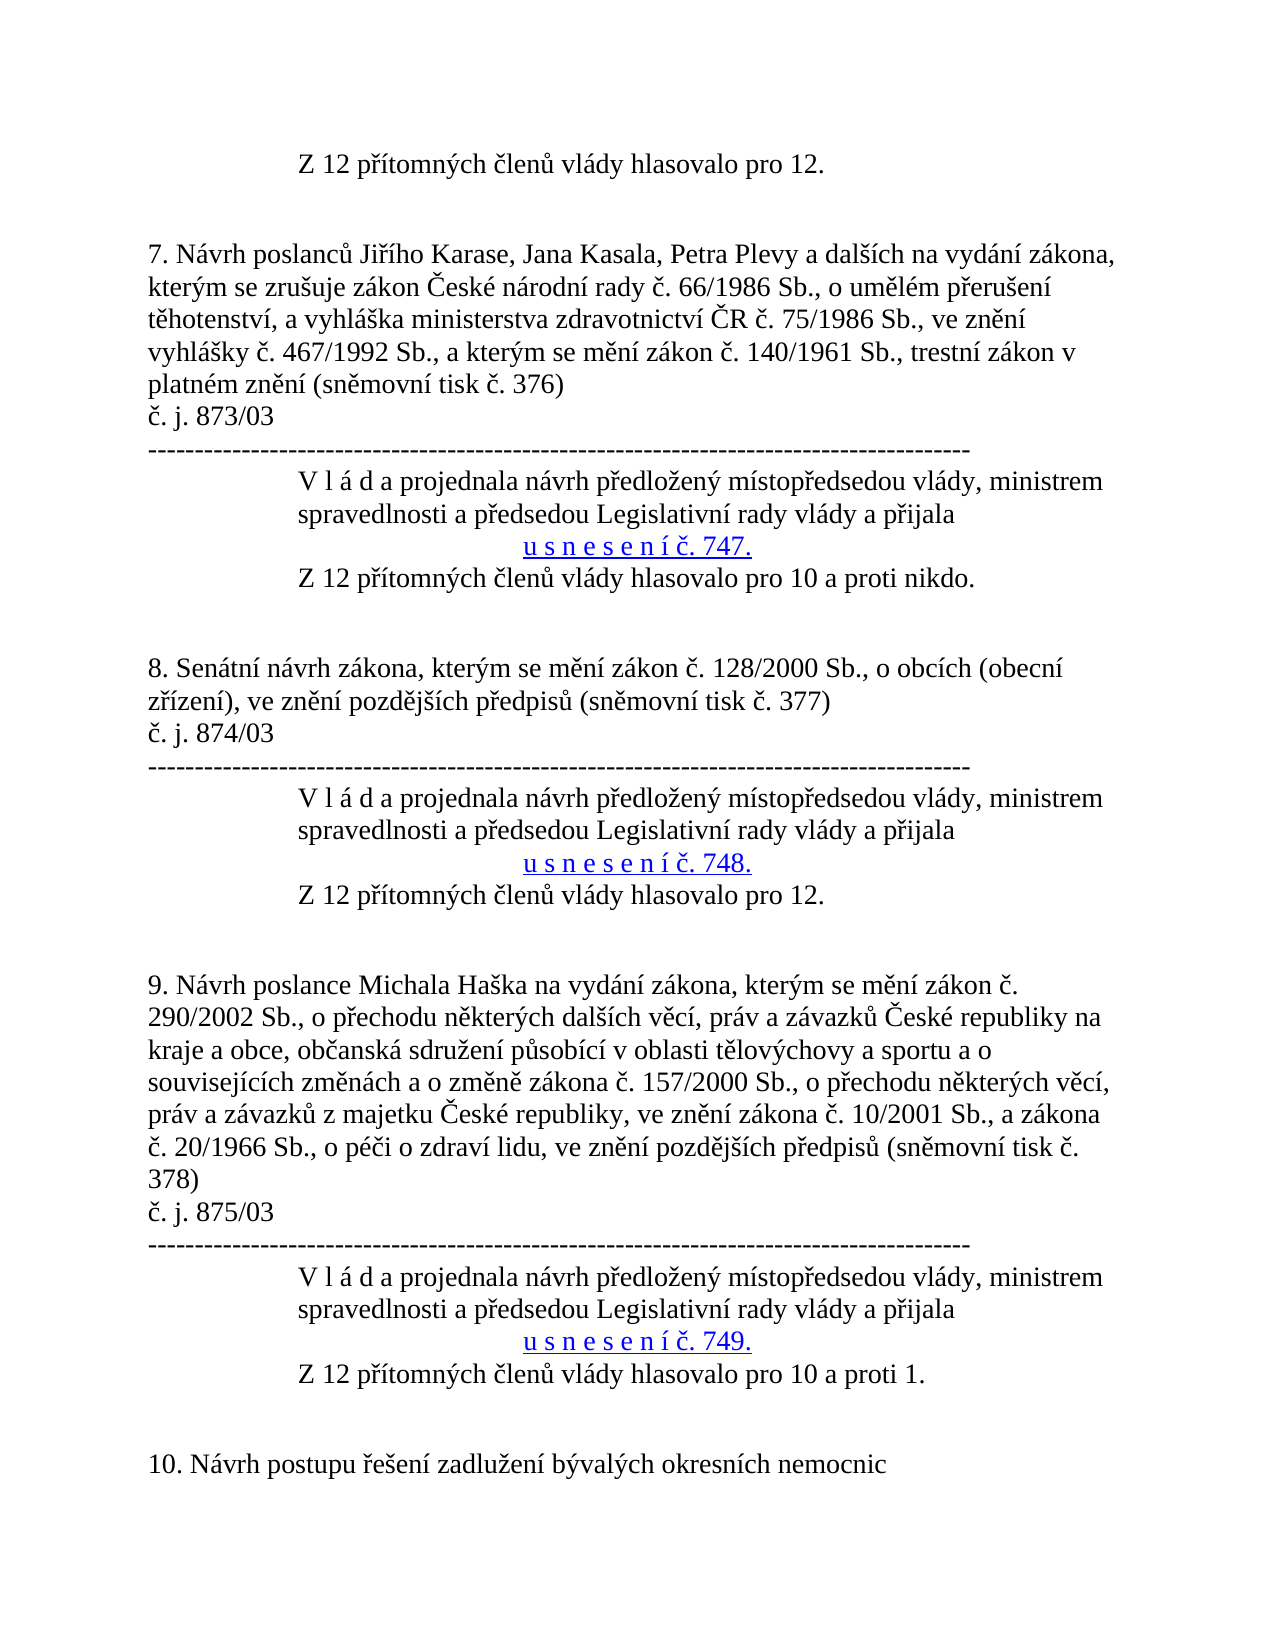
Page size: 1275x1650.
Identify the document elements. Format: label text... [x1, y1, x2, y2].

text u s n e s e n í č. 747. [148, 529, 1127, 561]
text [148, 1389, 1127, 1479]
text Z 12 přítomných členů vlády hlasovalo pro 12. [298, 878, 1127, 911]
text 9. Návrh poslance Michala Haška na vydání zákona, kterým se mění zákon č. 290/2002 Sb., o přechodu některých dalších věcí, práv a závazků České republiky na kraje a obce, občanská sdružení působící v oblasti tělovýchovy a sportu a o souvisejících změnách a o změně zákona č. 157/2000 Sb., o přechodu některých věcí, práv a závazků z majetku České republiky, ve znění zákona č. 10/2001 Sb., a zákona č. 20/1966 Sb., o péči o zdraví lidu, ve znění pozdějších předpisů (sněmovní tisk č. 378) č. j. 875/03 ---------------------------------------------------------------------------------------- [148, 911, 1127, 1259]
text Z 12 přítomných členů vlády hlasovalo pro 12. [298, 148, 1127, 180]
text V l á d a projednala návrh předložený místopředsedou vlády, ministrem spravedlnosti a předsedou Legislativní rady vlády a přijala [298, 781, 1127, 846]
text 8. Senátní návrh zákona, kterým se mění zákon č. 128/2000 Sb., o obcích (obecní zřízení), ve znění pozdějších předpisů (sněmovní tisk č. 377) č. j. 874/03 ---------------------------------------------------------------------------------------- [148, 594, 1127, 781]
text V l á d a projednala návrh předložený místopředsedou vlády, ministrem spravedlnosti a předsedou Legislativní rady vlády a přijala [298, 1259, 1127, 1324]
text u s n e s e n í č. 749. [148, 1324, 1127, 1357]
text Z 12 přítomných členů vlády hlasovalo pro 10 a proti nikdo. [298, 561, 1127, 594]
text V l á d a projednala návrh předložený místopředsedou vlády, ministrem spravedlnosti a předsedou Legislativní rady vlády a přijala [298, 464, 1127, 529]
text 7. Návrh poslanců Jiřího Karase, Jana Kasala, Petra Plevy a dalších na vydání zákona, kterým se zrušuje zákon České národní rady č. 66/1986 Sb., o umělém přerušení těhotenství, a vyhláška ministerstva zdravotnictví ČR č. 75/1986 Sb., ve znění vyhlášky č. 467/1992 Sb., a kterým se mění zákon č. 140/1961 Sb., trestní zákon v platném znění (sněmovní tisk č. 376) č. j. 873/03 ---------------------------------------------------------------------------------------- [148, 180, 1127, 464]
text u s n e s e n í č. 748. [148, 846, 1127, 878]
text Z 12 přítomných členů vlády hlasovalo pro 10 a proti 1. [298, 1357, 1127, 1389]
